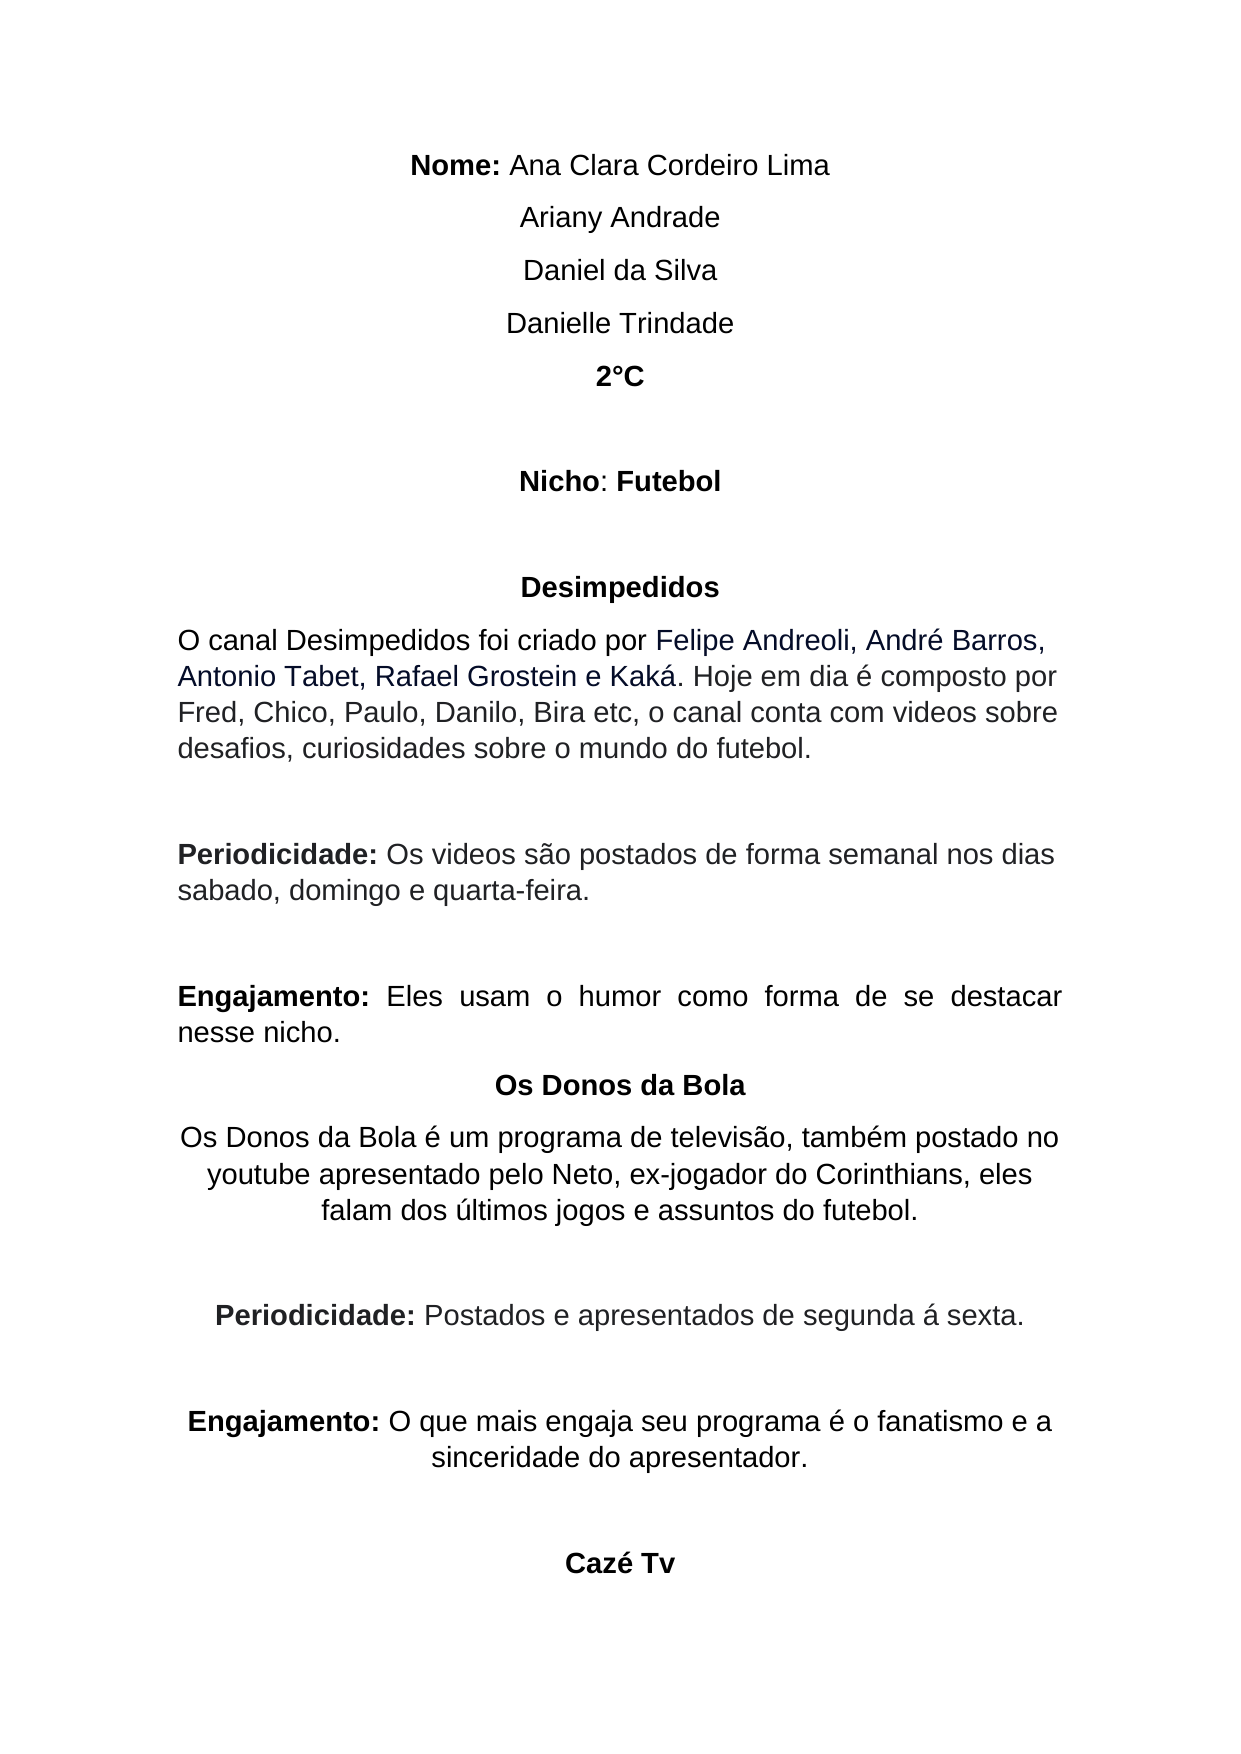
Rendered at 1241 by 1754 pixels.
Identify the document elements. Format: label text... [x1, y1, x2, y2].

text O canal Desimpedidos foi criado por Felipe Andreoli, André Barros, Antonio Tabet, Rafael Grostein e Kaká. Hoje em dia é composto por Fred, Chico, Paulo, Danilo, Bira etc, o canal conta com videos sobre desafios, curiosidades sobre o mundo do futebol. [177, 623, 1063, 765]
text Cazé Tv [177, 1546, 1063, 1579]
text Desimpedidos [177, 570, 1063, 604]
text Os Donos da Bola [177, 1068, 1063, 1101]
text Nicho: Futebol [177, 464, 1063, 498]
text Engajamento: Eles usam o humor como forma de se destacar nesse nicho. [177, 979, 1063, 1048]
text Ariany Andrade [177, 200, 1063, 234]
text 2°C [177, 359, 1063, 392]
text Daniel da Silva [177, 253, 1063, 287]
text Periodicidade: Postados e apresentados de segunda á sexta. [177, 1298, 1063, 1332]
text Engajamento: O que mais engaja seu programa é o fanatismo e a sinceridade do apresentador. [177, 1404, 1063, 1474]
text Os Donos da Bola é um programa de televisão, também postado no youtube apresentado pelo Neto, ex-jogador do Corinthians, eles falam dos últimos jogos e assuntos do futebol. [177, 1121, 1063, 1226]
text Periodicidade: Os videos são postados de forma semanal nos dias sabado, domingo e quarta-feira. [177, 837, 1063, 907]
text Danielle Trindade [177, 306, 1063, 339]
text Nome: Ana Clara Cordeiro Lima [177, 148, 1063, 181]
